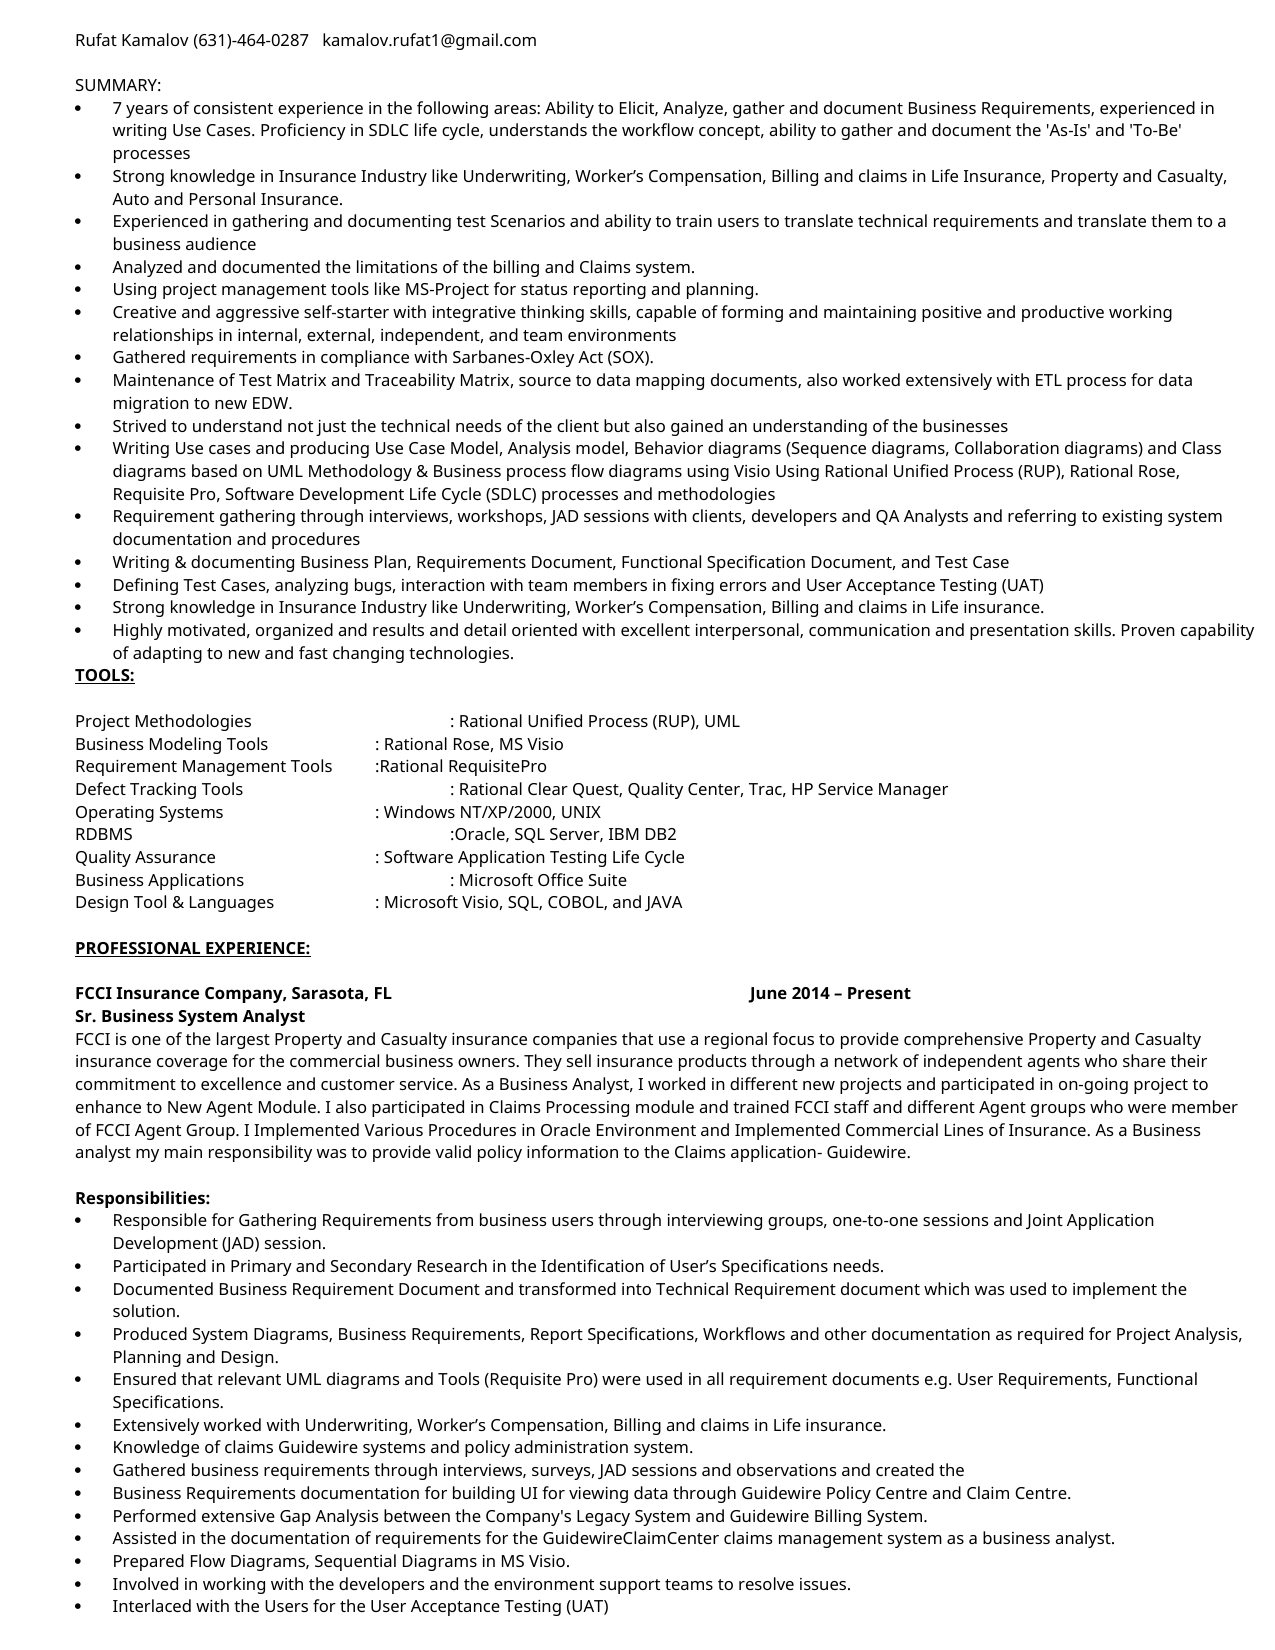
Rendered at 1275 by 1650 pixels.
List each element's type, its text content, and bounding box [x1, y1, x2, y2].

text Quality Assurance : Software Application Testing Life Cycle [75, 846, 1256, 868]
text Requirement Management Tools :Rational RequisitePro [75, 755, 1256, 777]
list Knowledge of claims Guidewire systems and policy administration system. [75, 1436, 1256, 1459]
list Involved in working with the developers and the environment support teams to resolve issues. [75, 1572, 1256, 1595]
subtitle Rufat Kamalov (631)-464-0287 kamalov.rufat1@gmail.com [75, 28, 1256, 51]
list Documented Business Requirement Document and transformed into Technical Requirement document which was used to implement the solution. [75, 1277, 1256, 1322]
list Performed extensive Gap Analysis between the Company's Legacy System and Guidewire Billing System. [75, 1504, 1256, 1527]
text FCCI Insurance Company, Sarasota, FL June 2014 – Present [75, 982, 1256, 1004]
list Prepared Flow Diagrams, Sequential Diagrams in MS Visio. [75, 1549, 1256, 1572]
list Extensively worked with Underwriting, Worker’s Compensation, Billing and claims in Life insurance. [75, 1413, 1256, 1436]
list Ensured that relevant UML diagrams and Tools (Requisite Pro) were used in all requirement documents e.g. User Requirements, Functional Specifications. [75, 1368, 1256, 1413]
list Defining Test Cases, analyzing bugs, interaction with team members in fixing errors and User Acceptance Testing (UAT) [75, 573, 1256, 596]
list Produced System Diagrams, Business Requirements, Report Specifications, Workflows and other documentation as required for Project Analysis, Planning and Design. [75, 1322, 1256, 1368]
list Requirement gathering through interviews, workshops, JAD sessions with clients, developers and QA Analysts and referring to existing system documentation and procedures [75, 505, 1256, 550]
list Experienced in gathering and documenting test Scenarios and ability to train users to translate technical requirements and translate them to a business audience [75, 210, 1256, 255]
list 7 years of consistent experience in the following areas: Ability to Elicit, Analyze, gather and document Business Requirements, experienced in writing Use Cases. Proficiency in SDLC life cycle, understands the workflow concept, ability to gather and document the 'As-Is' and 'To-Be' processes [75, 96, 1256, 164]
list Analyzed and documented the limitations of the billing and Claims system. [75, 255, 1256, 278]
text Project Methodologies : Rational Unified Process (RUP), UML [75, 709, 1256, 732]
text Responsibilities: [75, 1186, 1275, 1209]
text Business Applications : Microsoft Office Suite [75, 868, 1256, 891]
list Gathered business requirements through interviews, surveys, JAD sessions and observations and created the [75, 1459, 1256, 1481]
text SUMMARY: [75, 73, 1256, 96]
text Operating Systems : Windows NT/XP/2000, UNIX [75, 800, 1256, 823]
list Gathered requirements in compliance with Sarbanes-Oxley Act (SOX). [75, 346, 1256, 369]
text Sr. Business System Analyst [75, 1004, 1256, 1027]
list Writing Use cases and producing Use Case Model, Analysis model, Behavior diagrams (Sequence diagrams, Collaboration diagrams) and Class diagrams based on UML Methodology & Business process flow diagrams using Visio Using Rational Unified Process (RUP), Rational Rose, Requisite Pro, Software Development Life Cycle (SDLC) processes and methodologies [75, 437, 1256, 505]
list Responsible for Gathering Requirements from business users through interviewing groups, one-to-one sessions and Joint Application Development (JAD) session. [75, 1209, 1256, 1254]
list Highly motivated, organized and results and detail oriented with excellent interpersonal, communication and presentation skills. Proven capability of adapting to new and fast changing technologies. [75, 618, 1256, 664]
text Design Tool & Languages : Microsoft Visio, SQL, COBOL, and JAVA [75, 891, 1256, 914]
list Business Requirements documentation for building UI for viewing data through Guidewire Policy Centre and Claim Centre. [75, 1481, 1256, 1504]
text RDBMS :Oracle, SQL Server, IBM DB2 [75, 823, 1256, 846]
text PROFESSIONAL EXPERIENCE: [75, 936, 1275, 959]
list Using project management tools like MS-Project for status reporting and planning. [75, 278, 1256, 301]
list Maintenance of Test Matrix and Traceability Matrix, source to data mapping documents, also worked extensively with ETL process for data migration to new EDW. [75, 369, 1256, 414]
list Strong knowledge in Insurance Industry like Underwriting, Worker’s Compensation, Billing and claims in Life Insurance, Property and Casualty, Auto and Personal Insurance. [75, 164, 1256, 210]
text TOOLS: [75, 664, 1275, 687]
list Assisted in the documentation of requirements for the GuidewireClaimCenter claims management system as a business analyst. [75, 1527, 1256, 1549]
list Creative and aggressive self-starter with integrative thinking skills, capable of forming and maintaining positive and productive working relationships in internal, external, independent, and team environments [75, 301, 1256, 346]
list Writing & documenting Business Plan, Requirements Document, Functional Specification Document, and Test Case [75, 550, 1256, 573]
text Defect Tracking Tools : Rational Clear Quest, Quality Center, Trac, HP Service Manager [75, 777, 1256, 800]
text Business Modeling Tools : Rational Rose, MS Visio [75, 732, 1256, 755]
list Strong knowledge in Insurance Industry like Underwriting, Worker’s Compensation, Billing and claims in Life insurance. [75, 596, 1256, 618]
list Participated in Primary and Secondary Research in the Identification of User’s Specifications needs. [75, 1254, 1256, 1277]
list Strived to understand not just the technical needs of the client but also gained an understanding of the businesses [75, 414, 1256, 437]
text FCCI is one of the largest Property and Casualty insurance companies that use a regional focus to provide comprehensive Property and Casualty insurance coverage for the commercial business owners. They sell insurance products through a network of independent agents who share their commitment to excellence and customer service. As a Business Analyst, I worked in different new projects and participated in on-going project to enhance to New Agent Module. I also participated in Claims Processing module and trained FCCI staff and different Agent groups who were member of FCCI Agent Group. I Implemented Various Procedures in Oracle Environment and Implemented Commercial Lines of Insurance. As a Business analyst my main responsibility was to provide valid policy information to the Claims application- Guidewire. [75, 1027, 1256, 1163]
list Interlaced with the Users for the User Acceptance Testing (UAT) [75, 1595, 1256, 1618]
